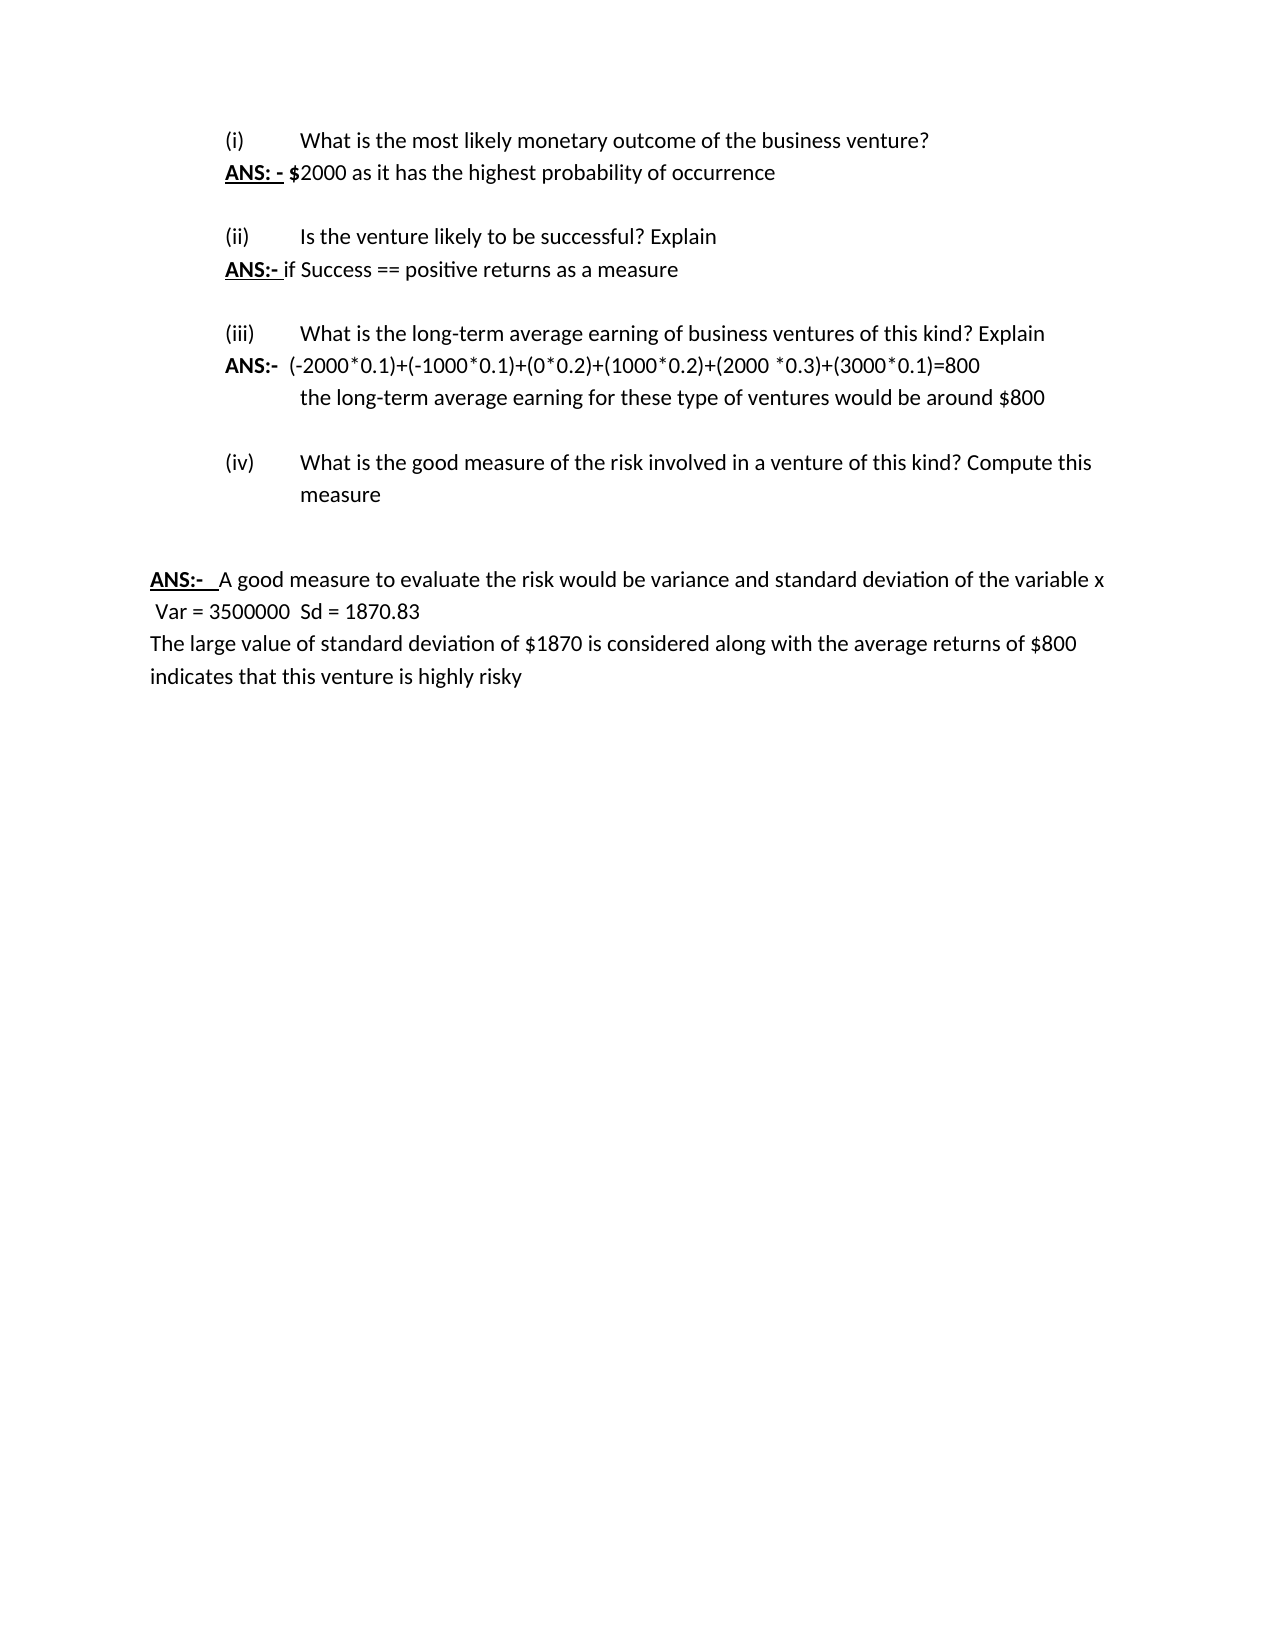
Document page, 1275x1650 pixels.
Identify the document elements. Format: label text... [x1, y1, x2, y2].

text ANS:- if Success == positive returns as a measure [225, 255, 1125, 283]
list What is the most likely monetary outcome of the business venture? [225, 126, 1125, 154]
list the long-term average earning for these type of ventures would be around $800 [300, 383, 1125, 411]
text The large value of standard deviation of $1870 is considered along with the average returns of $800 indicates that this venture is highly risky [150, 629, 1125, 690]
text ANS:- (-2000*0.1)+(-1000*0.1)+(0*0.2)+(1000*0.2)+(2000 *0.3)+(3000*0.1)=800 [225, 351, 1125, 379]
text ANS:- A good measure to evaluate the risk would be variance and standard deviation of the variable x [150, 565, 1125, 593]
text ANS: - $2000 as it has the highest probability of occurrence [225, 158, 1125, 186]
text Var = 3500000 Sd = 1870.83 [150, 597, 1125, 625]
list Is the venture likely to be successful? Explain [225, 222, 1125, 251]
list What is the good measure of the risk involved in a venture of this kind? Compute this measure [225, 448, 1125, 508]
list What is the long-term average earning of business ventures of this kind? Explain [225, 319, 1125, 347]
